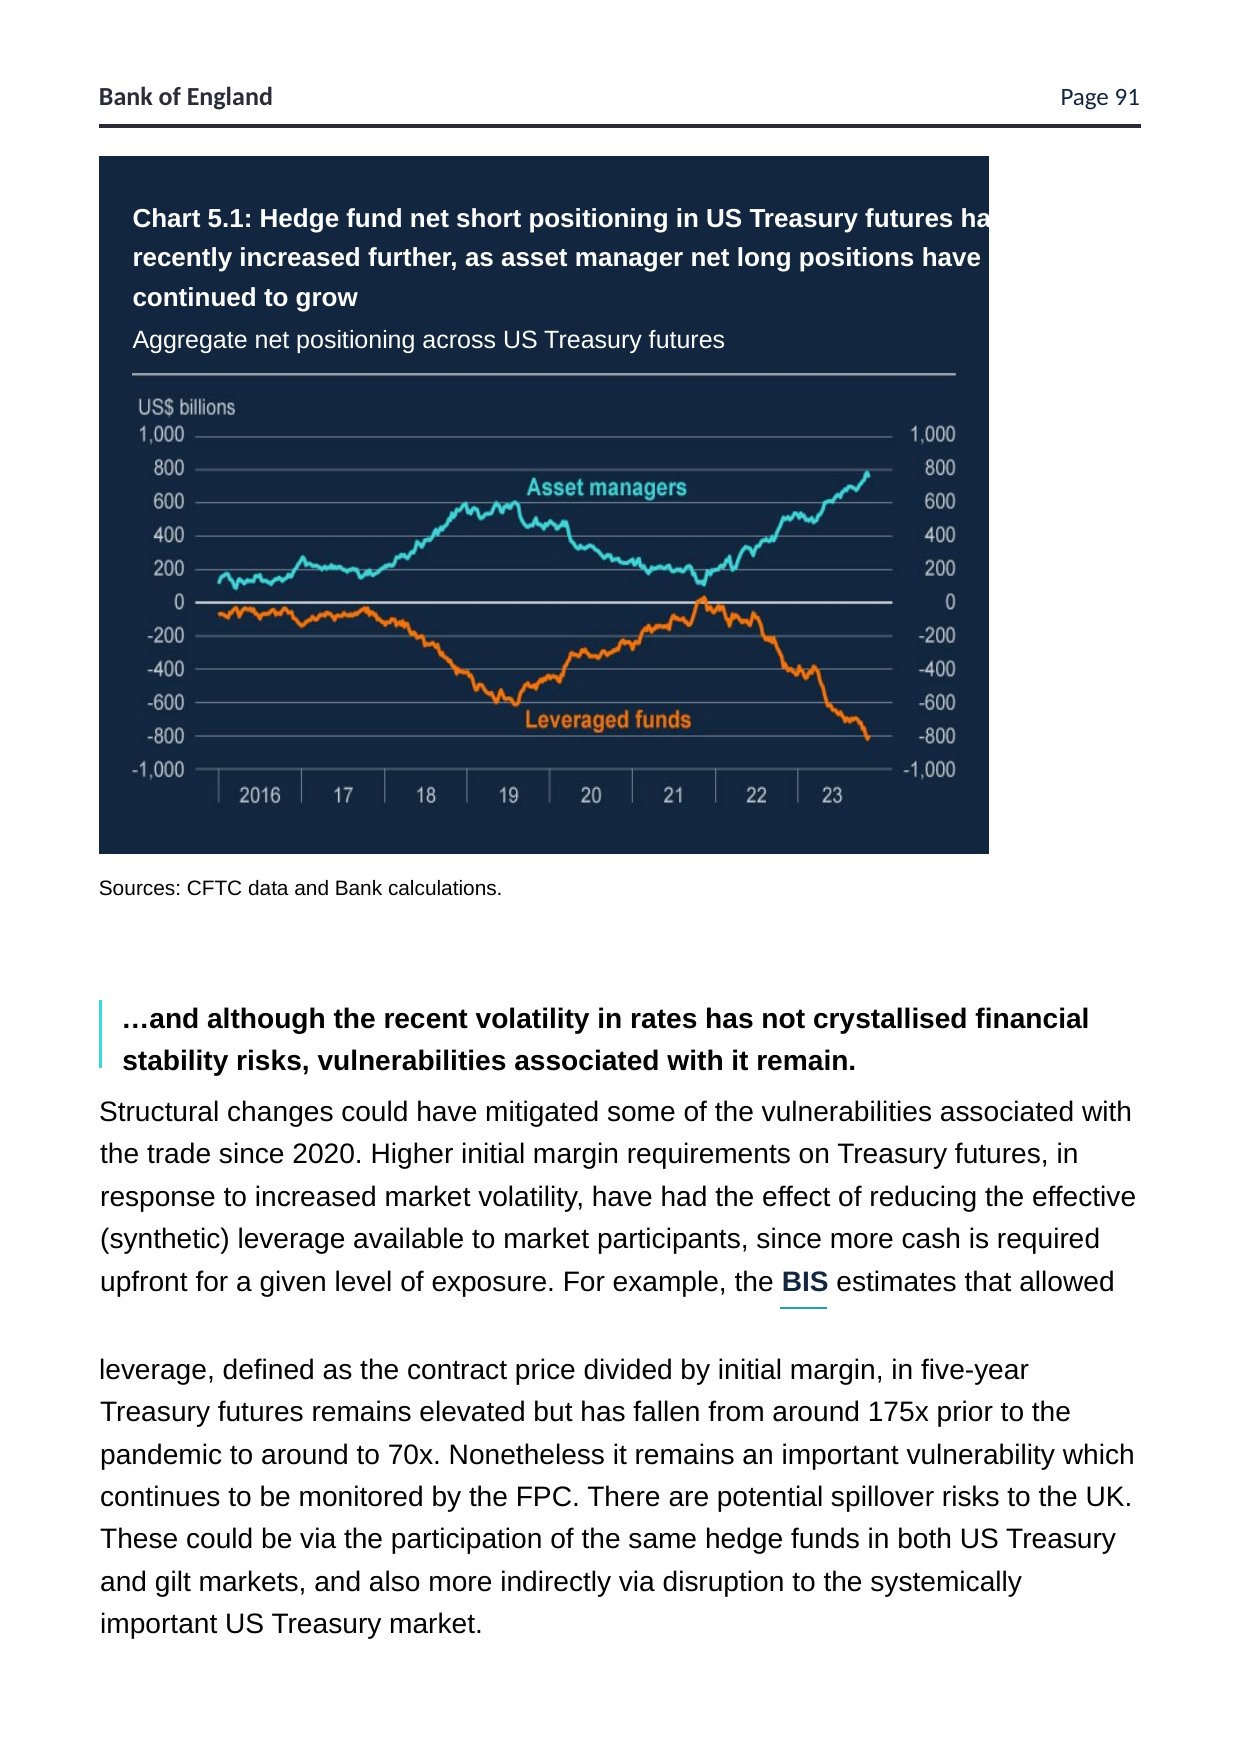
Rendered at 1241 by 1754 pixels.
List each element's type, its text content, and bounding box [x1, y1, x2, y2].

text …and although the recent volatility in rates has not crystallised financial stability risks, vulnerabilities associated with it remain. [99, 1002, 1139, 1076]
picture [132, 372, 957, 808]
text leverage, defined as the contract price divided by initial margin, in five-year Treasury futures remains elevated but has fallen from around 175x prior to the pandemic to around to 70x. Nonetheless it remains an important vulnerability which continues to be monitored by the FPC. There are potential spillover risks to the UK. These could be via the participation of the same hedge funds in both US Treasury and gilt markets, and also more indirectly via disruption to the systemically important US Treasury market. [99, 1353, 1139, 1639]
text Structural changes could have mitigated some of the vulnerabilities associated with the trade since 2020. Higher initial margin requirements on Treasury futures, in response to increased market volatility, have had the effect of reducing the effective (synthetic) leverage available to market participants, since more cash is required upfront for a given level of exposure. For example, the BIS estimates that allowed [99, 1095, 1139, 1297]
